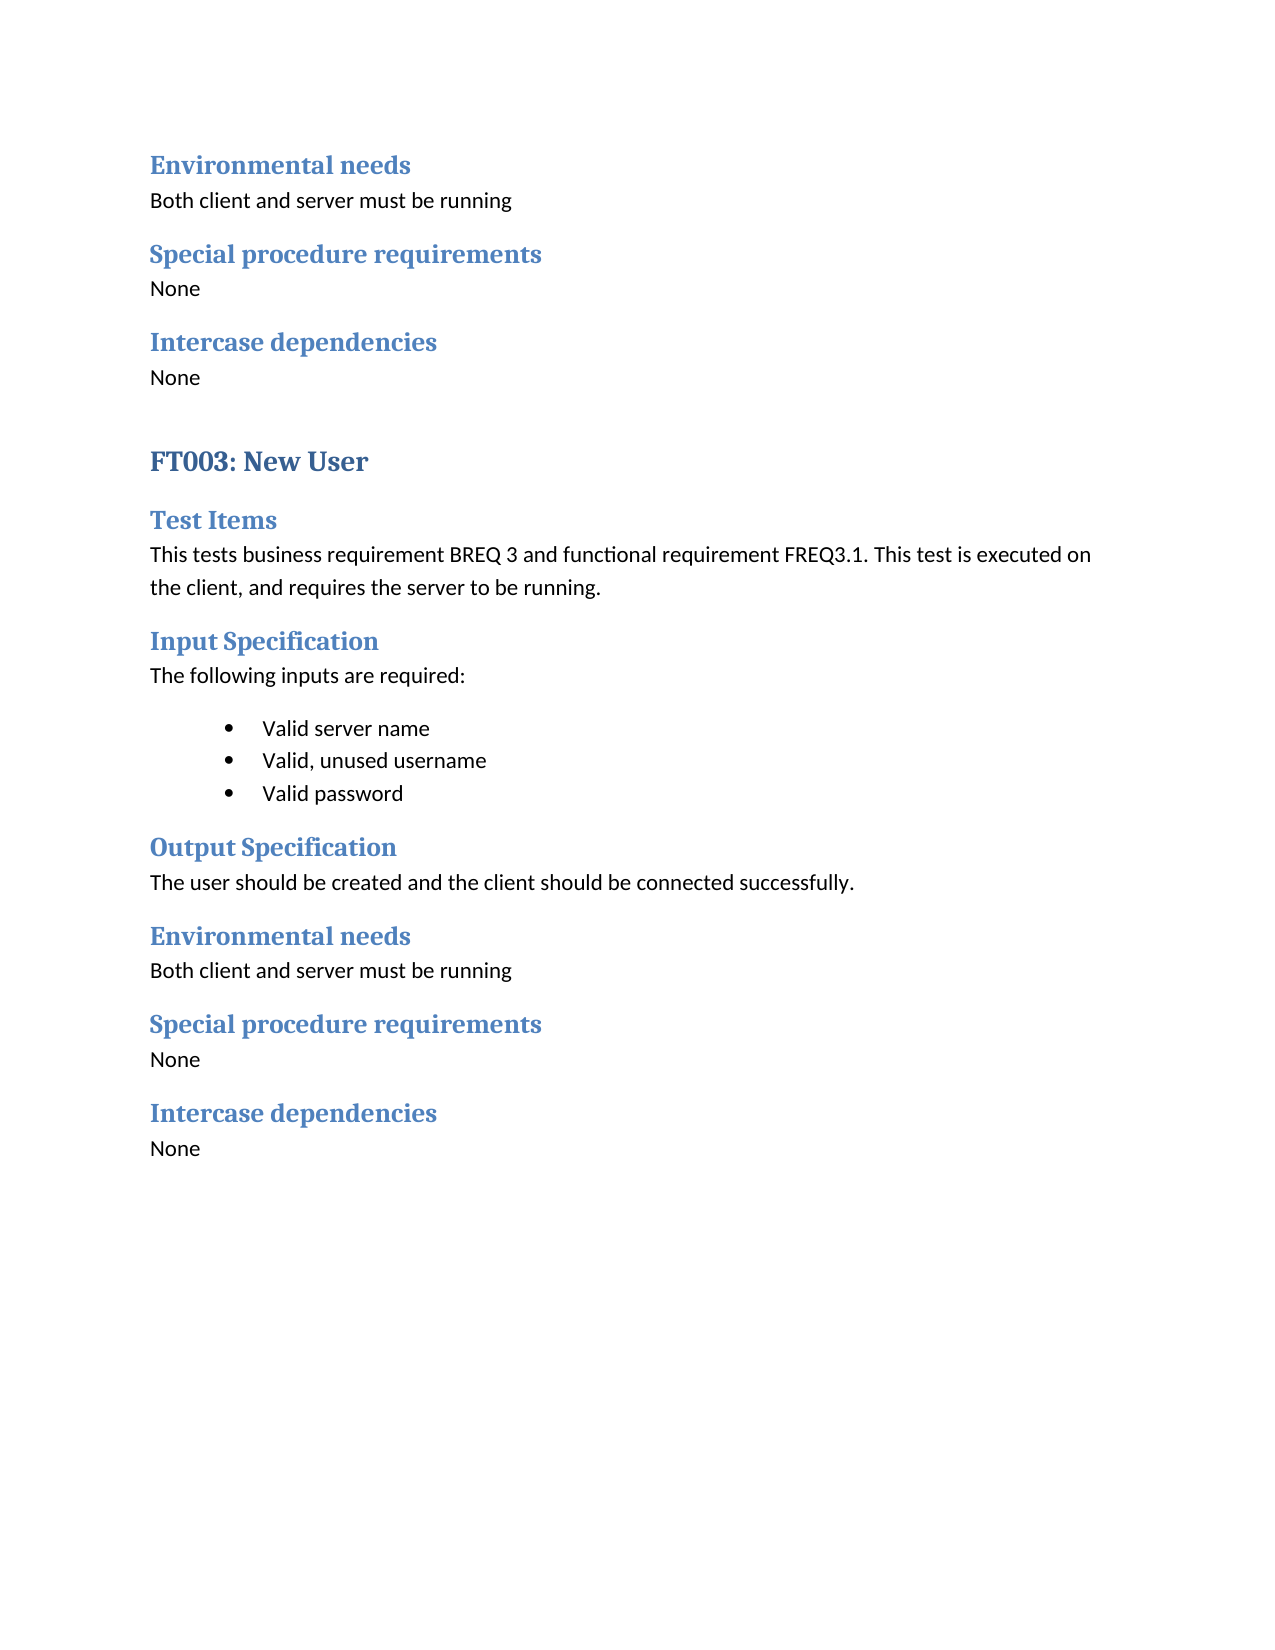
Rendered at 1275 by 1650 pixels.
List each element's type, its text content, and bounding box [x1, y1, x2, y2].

subtitle Special procedure requirements [150, 1009, 1125, 1041]
text Both client and server must be running [150, 956, 1125, 984]
subtitle Special procedure requirements [150, 239, 1125, 270]
list Valid password [225, 779, 1125, 807]
text The user should be created and the client should be connected successfully. [150, 868, 1125, 896]
text None [150, 1134, 1125, 1162]
subtitle Intercase dependencies [150, 327, 1125, 359]
subtitle Test Items [150, 505, 1125, 536]
text The following inputs are required: [150, 661, 1125, 689]
subtitle Environmental needs [150, 921, 1125, 952]
subtitle Output Specification [150, 832, 1125, 863]
subtitle Intercase dependencies [150, 1098, 1125, 1129]
text Both client and server must be running [150, 186, 1125, 214]
text None [150, 274, 1125, 302]
list Valid, unused username [225, 747, 1125, 775]
text None [150, 363, 1125, 391]
text This tests business requirement BREQ 3 and functional requirement FREQ3.1. This test is executed on the client, and requires the server to be running. [150, 541, 1125, 601]
list Valid server name [225, 714, 1125, 742]
text None [150, 1045, 1125, 1073]
subtitle Input Specification [150, 626, 1125, 657]
subtitle Environmental needs [150, 150, 1125, 181]
subtitle FT003: New User [150, 445, 1125, 479]
